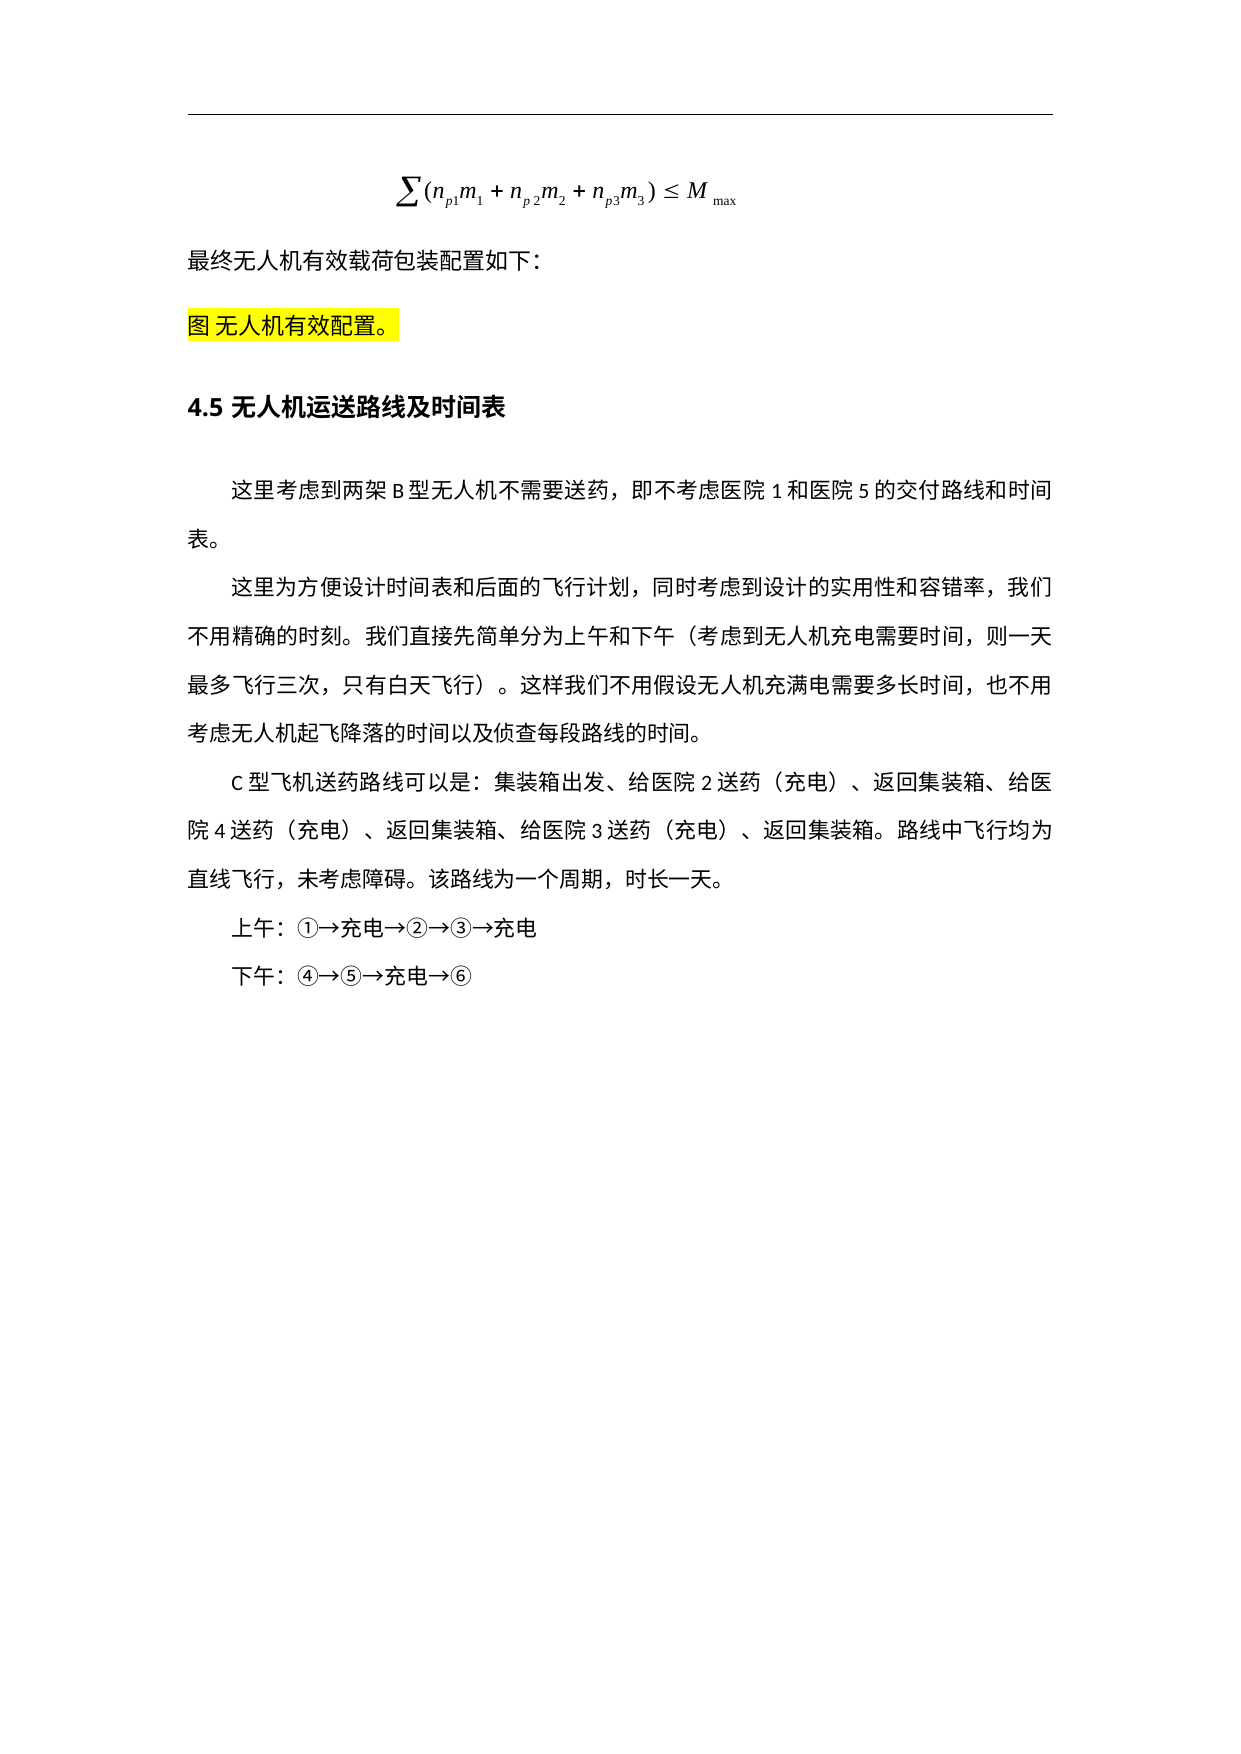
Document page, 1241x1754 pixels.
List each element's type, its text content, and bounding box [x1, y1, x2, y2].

subtitle 无人机运送路线及时间表 [187, 373, 1053, 438]
text 上午：①→充电→②→③→充电 [187, 910, 1053, 943]
text 图 无人机有效配置。 [187, 292, 1053, 357]
text 这里为方便设计时间表和后面的飞行计划，同时考虑到设计的实用性和容错率，我们不用精确的时刻。我们直接先简单分为上午和下午（考虑到无人机充电需要时间，则一天最多飞行三次，只有白天飞行）。这样我们不用假设无人机充满电需要多长时间，也不用考虑无人机起飞降落的时间以及侦查每段路线的时间。 [187, 570, 1053, 748]
text 最终无人机有效载荷包装配置如下： [187, 227, 1053, 292]
text (np1m1  np 2m2  np3m3 )  M max [187, 162, 1053, 227]
text 下午：④→⑤→充电→⑥ [187, 958, 1053, 991]
text C型飞机送药路线可以是：集装箱出发、给医院2送药（充电）、返回集装箱、给医院4送药（充电）、返回集装箱、给医院3送药（充电）、返回集装箱。路线中飞行均为直线飞行，未考虑障碍。该路线为一个周期，时长一天。 [187, 764, 1053, 894]
text 这里考虑到两架B型无人机不需要送药，即不考虑医院1和医院5的交付路线和时间表。 [187, 473, 1053, 554]
